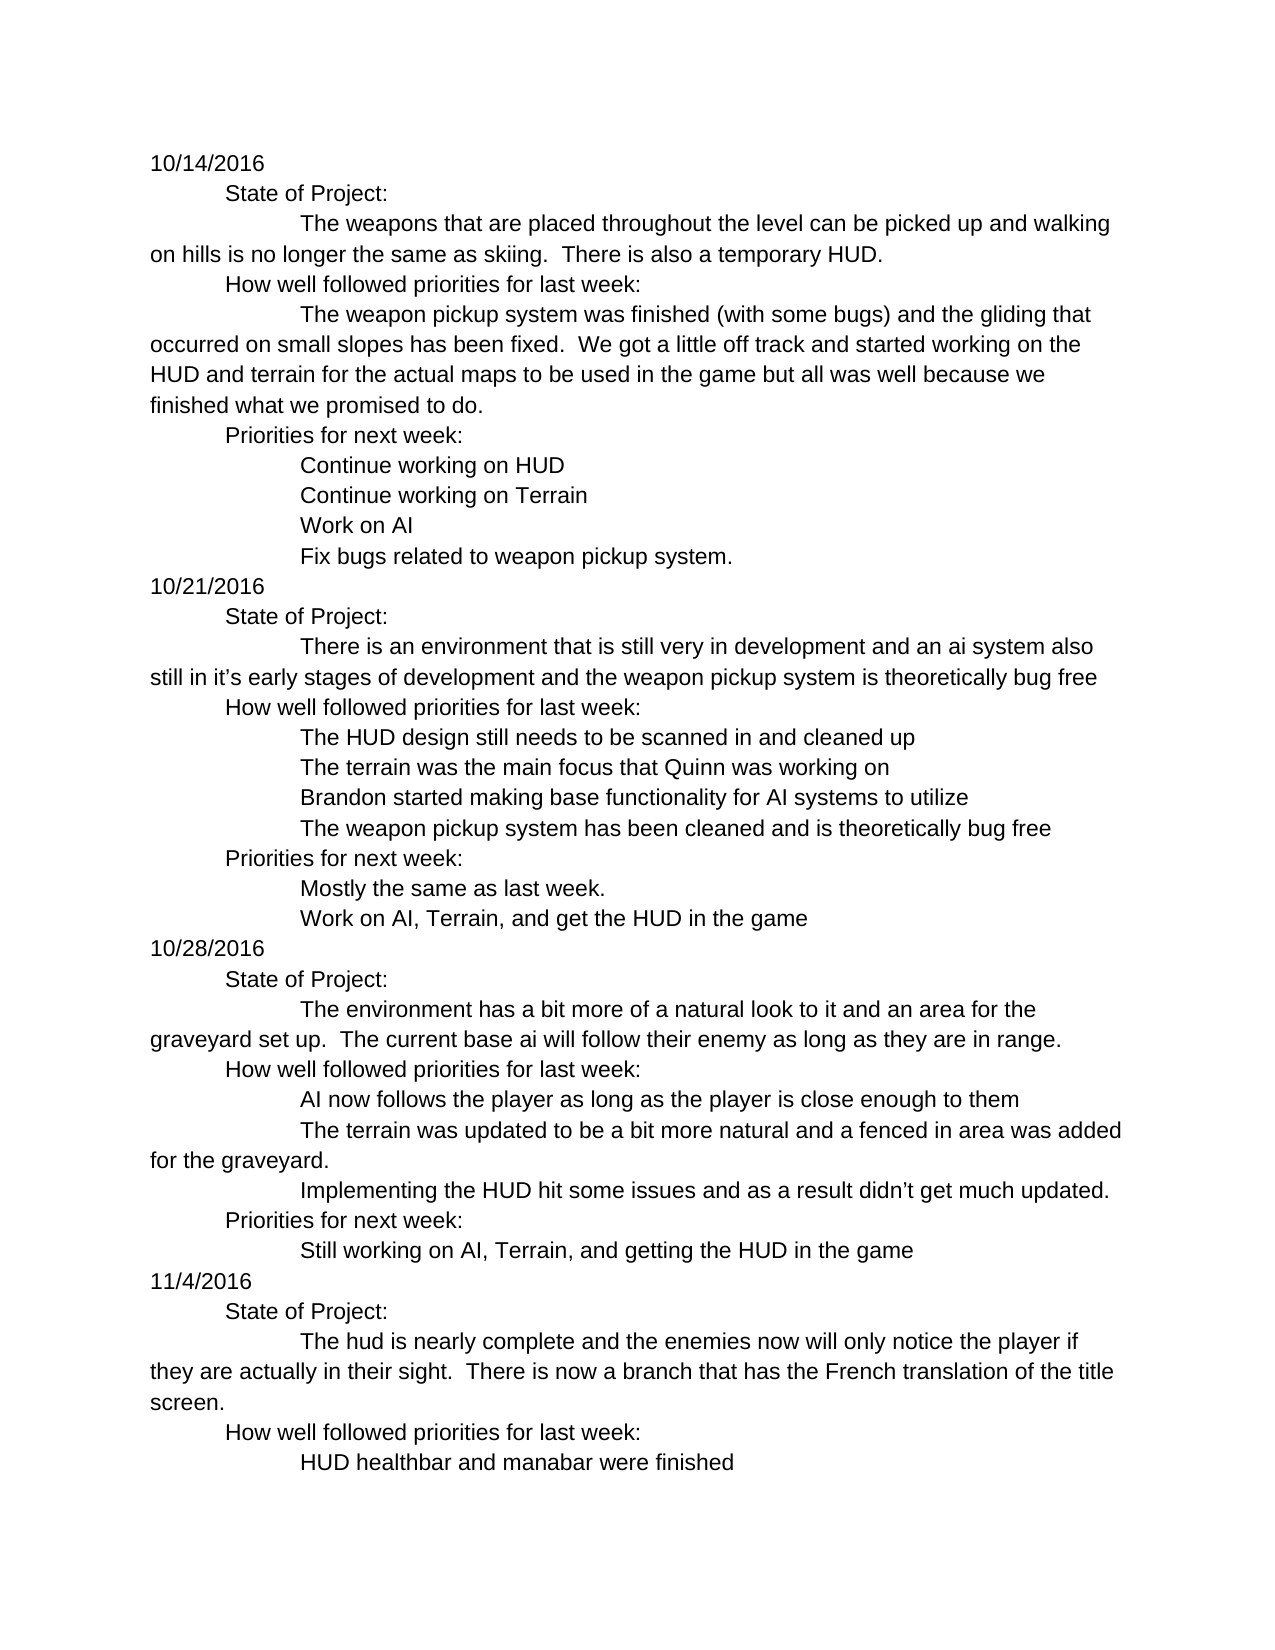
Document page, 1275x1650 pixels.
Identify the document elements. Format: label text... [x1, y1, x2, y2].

text The terrain was the main focus that Quinn was working on [150, 754, 1125, 781]
text Mostly the same as last week. [150, 875, 1125, 901]
text How well followed priorities for last week: [150, 1056, 1125, 1083]
text 10/21/2016 [150, 573, 1125, 599]
text How well followed priorities for last week: [150, 694, 1125, 720]
text The weapon pickup system was finished (with some bugs) and the gliding that occurred on small slopes has been fixed. We got a little off track and started working on the HUD and terrain for the actual maps to be used in the game but all was well because we finished what we promised to do. [150, 301, 1125, 418]
text Continue working on Terrain [150, 482, 1125, 509]
text AI now follows the player as long as the player is close enough to them [150, 1086, 1125, 1113]
text State of Project: [150, 966, 1125, 992]
text 10/28/2016 [150, 935, 1125, 962]
text Work on AI [150, 512, 1125, 539]
text Brandon started making base functionality for AI systems to utilize [150, 784, 1125, 811]
text The weapons that are placed throughout the level can be picked up and walking on hills is no longer the same as skiing. There is also a temporary HUD. [150, 210, 1125, 267]
text There is an environment that is still very in development and an ai system also still in it’s early stages of development and the weapon pickup system is theoretically bug free [150, 633, 1125, 690]
text The terrain was updated to be a bit more natural and a fenced in area was added for the graveyard. [150, 1117, 1125, 1173]
text 10/14/2016 [150, 150, 1125, 176]
text Priorities for next week: [150, 845, 1125, 871]
text Priorities for next week: [150, 422, 1125, 448]
text Fix bugs related to weapon pickup system. [150, 543, 1125, 569]
text The weapon pickup system has been cleaned and is theoretically bug free [150, 814, 1125, 841]
text Still working on AI, Terrain, and getting the HUD in the game [150, 1237, 1125, 1264]
text Work on AI, Terrain, and get the HUD in the game [150, 905, 1125, 932]
text Priorities for next week: [150, 1207, 1125, 1234]
text HUD healthbar and manabar were finished [150, 1449, 1125, 1475]
text State of Project: [150, 1298, 1125, 1324]
text How well followed priorities for last week: [150, 1419, 1125, 1445]
text Continue working on HUD [150, 452, 1125, 478]
text The environment has a bit more of a natural look to it and an area for the graveyard set up. The current base ai will follow their enemy as long as they are in range. [150, 996, 1125, 1052]
text State of Project: [150, 603, 1125, 629]
text Implementing the HUD hit some issues and as a result didn’t get much updated. [150, 1177, 1125, 1203]
text State of Project: [150, 180, 1125, 207]
text 11/4/2016 [150, 1268, 1125, 1294]
text The hud is nearly complete and the enemies now will only notice the player if they are actually in their sight. There is now a branch that has the French translation of the title screen. [150, 1328, 1125, 1415]
text How well followed priorities for last week: [150, 271, 1125, 297]
text The HUD design still needs to be scanned in and cleaned up [150, 724, 1125, 750]
